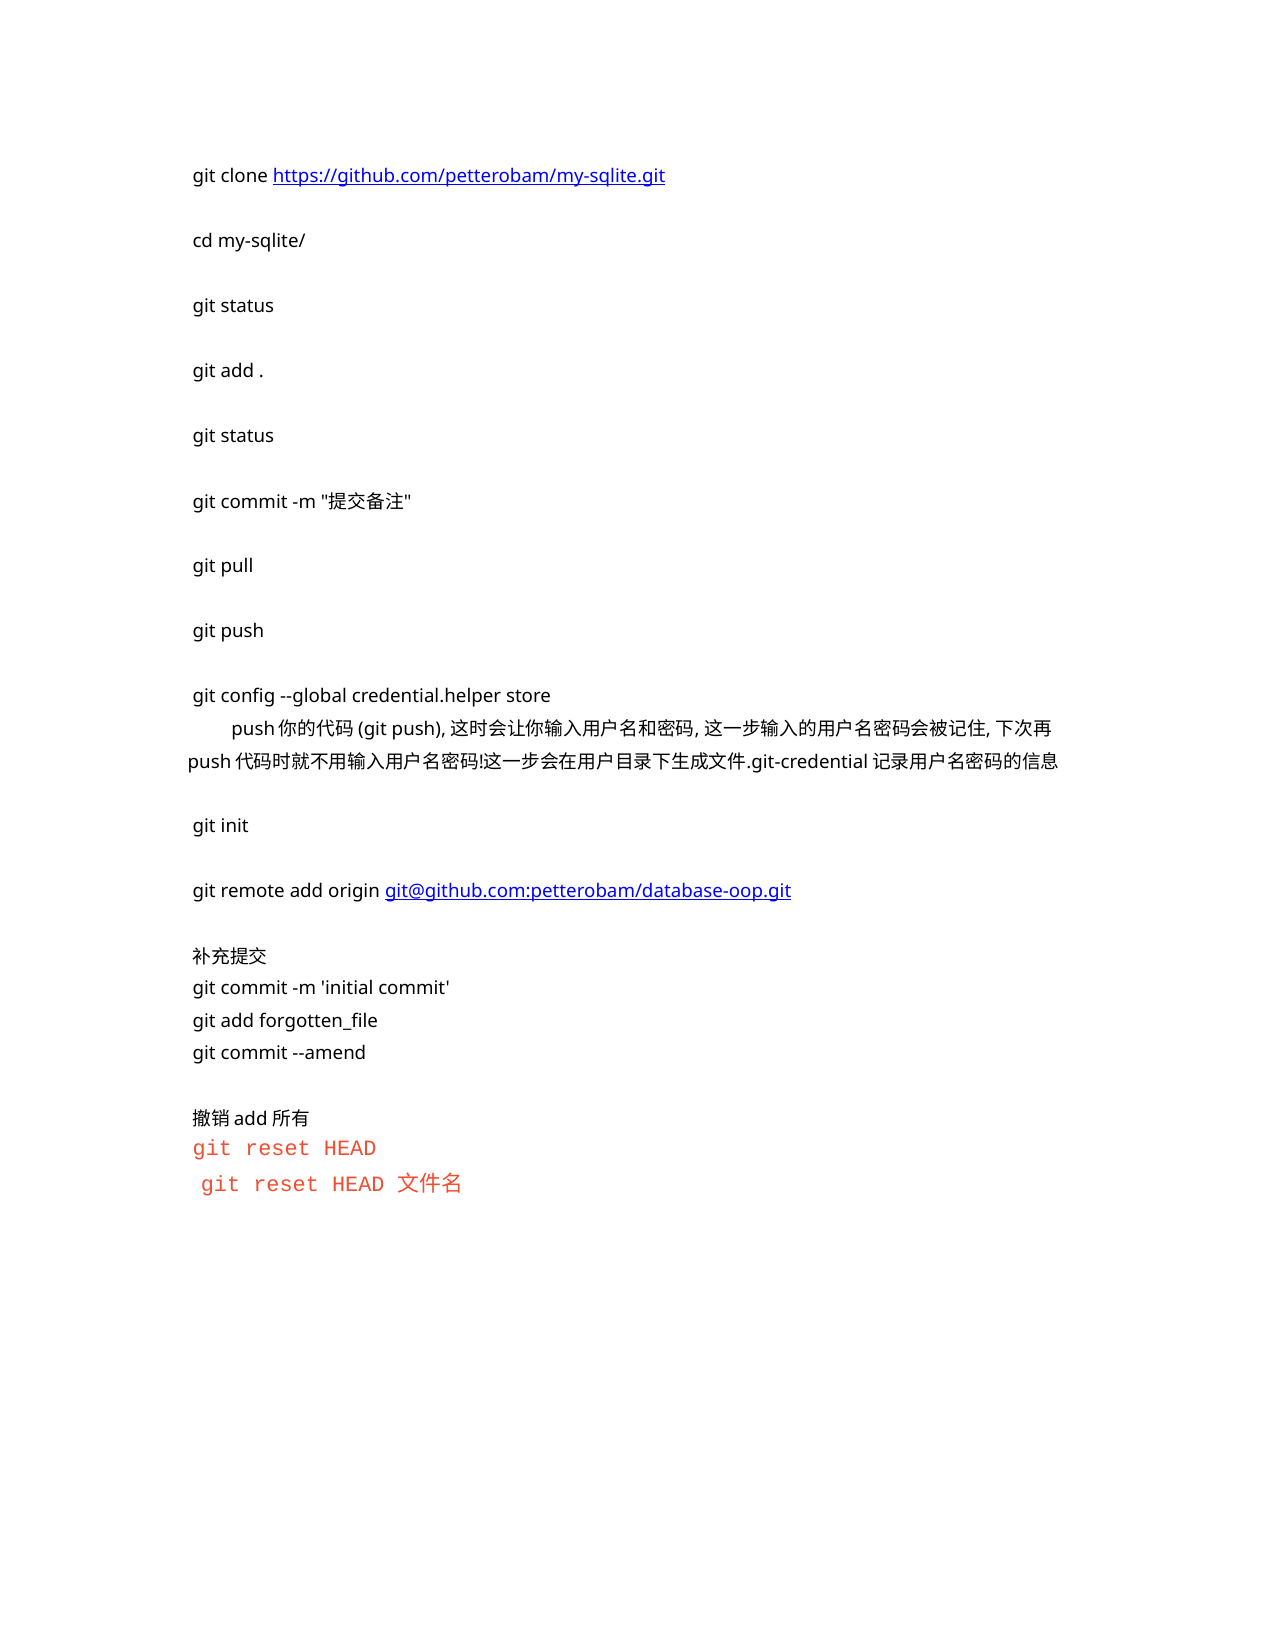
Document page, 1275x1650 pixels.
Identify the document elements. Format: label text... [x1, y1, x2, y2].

text git status [187, 289, 1087, 321]
text git add . [187, 354, 1087, 386]
text git clone https://github.com/petterobam/my-sqlite.git [187, 159, 1087, 191]
text git config --global credential.helper store [187, 679, 1087, 711]
text git status [187, 419, 1087, 451]
text git init [187, 809, 1087, 841]
text git reset HEAD [187, 1134, 1087, 1166]
text 补充提交 [187, 939, 1087, 971]
text git commit -m "提交备注" [187, 484, 1087, 516]
text 撤销add 所有 [187, 1101, 1087, 1134]
text git push [187, 614, 1087, 646]
text git reset HEAD 文件名 [187, 1166, 1087, 1199]
text git commit --amend [187, 1036, 1087, 1069]
text git remote add origin git@github.com:petterobam/database-oop.git [187, 874, 1087, 906]
text cd my-sqlite/ [187, 224, 1087, 256]
text git pull [187, 549, 1087, 581]
text git add forgotten_file [187, 1004, 1087, 1036]
text git commit -m 'initial commit' [187, 971, 1087, 1004]
text push你的代码 (git push), 这时会让你输入用户名和密码, 这一步输入的用户名密码会被记住, 下次再push代码时就不用输入用户名密码!这一步会在用户目录下生成文件.git-credential记录用户名密码的信息 [187, 711, 1087, 776]
